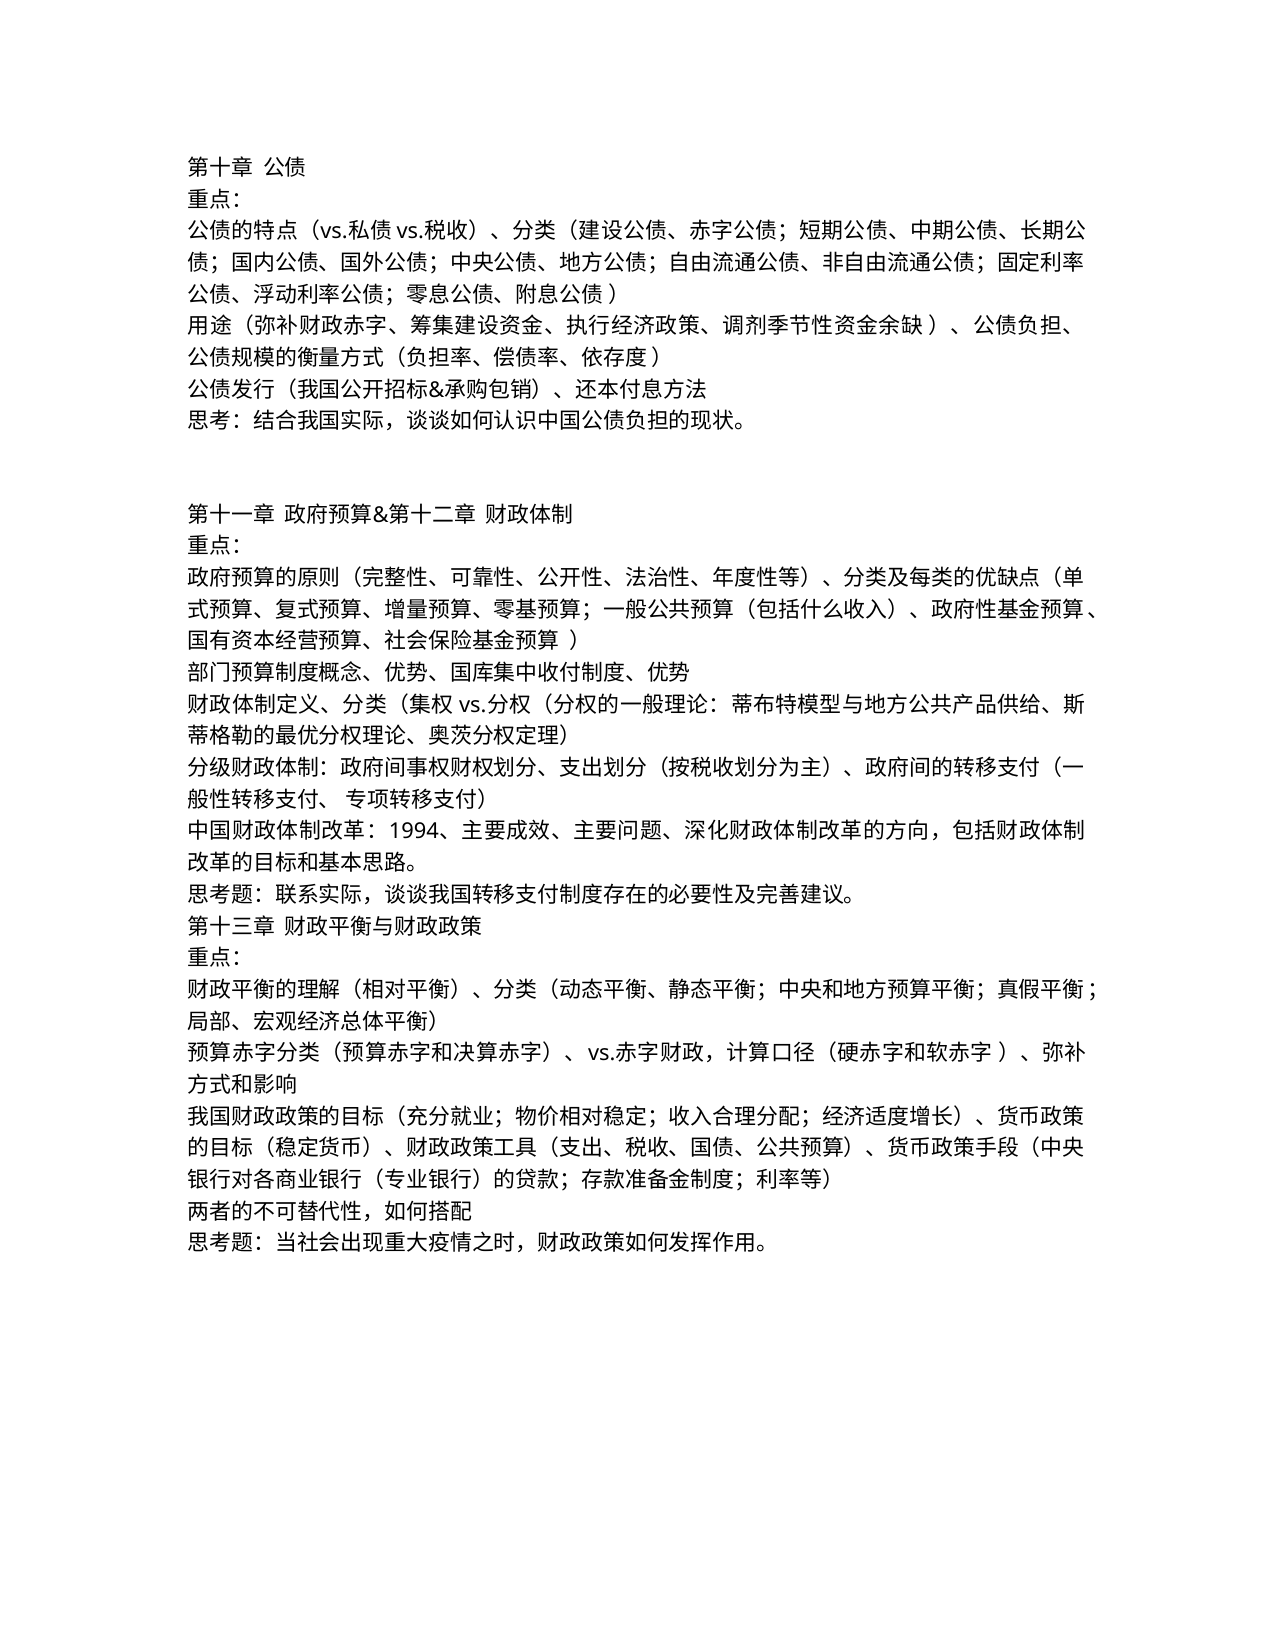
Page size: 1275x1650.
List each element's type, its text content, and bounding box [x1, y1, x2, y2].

text 部门预算制度概念、优势、国库集中收付制度、优势 [187, 655, 1087, 687]
text 重点： [187, 528, 1087, 560]
text 思考：结合我国实际，谈谈如何认识中国公债负担的现状。 [187, 403, 1087, 435]
text 公债的特点（vs.私债vs.税收）、分类（建设公债、赤字公债；短期公债、中期公债、长期公债；国内公债、国外公债；中央公债、地方公债；自由流通公债、非自由流通公债；固定利率公债、浮动利率公债；零息公债、附息公债 ） [187, 213, 1087, 308]
text 用途（弥补财政赤字、筹集建设资金、执行经济政策、调剂季节性资金余缺 ）、公债负担、公债规模的衡量方式（负担率、偿债率、依存度 ） [187, 308, 1087, 372]
text 重点： [187, 182, 1087, 213]
text 第十一章 政府预算&第十二章 财政体制 [187, 497, 1087, 528]
text 我国财政政策的目标（充分就业；物价相对稳定；收入合理分配；经济适度增长）、货币政策的目标（稳定货币）、财政政策工具（支出、税收、国债、公共预算）、货币政策手段（中央银行对各商业银行（专业银行）的贷款；存款准备金制度；利率等） [187, 1099, 1087, 1194]
text 财政平衡的理解（相对平衡）、分类（动态平衡、静态平衡；中央和地方预算平衡；真假平衡；局部、宏观经济总体平衡） [187, 972, 1087, 1035]
text 政府预算的原则（完整性、可靠性、公开性、法治性、年度性等）、分类及每类的优缺点（单式预算、复式预算、增量预算、零基预算；一般公共预算（包括什么收入）、政府性基金预算、国有资本经营预算、社会保险基金预算 ） [187, 560, 1087, 655]
text 重点： [187, 940, 1087, 972]
text 两者的不可替代性，如何搭配 [187, 1194, 1087, 1225]
text 思考题：当社会出现重大疫情之时，财政政策如何发挥作用。 [187, 1225, 1087, 1257]
text 思考题：联系实际，谈谈我国转移支付制度存在的必要性及完善建议。 [187, 877, 1087, 909]
text 财政体制定义、分类（集权vs.分权（分权的一般理论：蒂布特模型与地方公共产品供给、斯蒂格勒的最优分权理论、奥茨分权定理） [187, 687, 1087, 750]
text 公债发行（我国公开招标&承购包销）、还本付息方法 [187, 372, 1087, 403]
text 中国财政体制改革：1994、主要成效、主要问题、深化财政体制改革的方向，包括财政体制改革的目标和基本思路。 [187, 813, 1087, 877]
text 第十章 公债 [187, 150, 1087, 182]
text 预算赤字分类（预算赤字和决算赤字）、vs.赤字财政，计算口径（硬赤字和软赤字 ）、弥补方式和影响 [187, 1035, 1087, 1099]
text 第十三章 财政平衡与财政政策 [187, 909, 1087, 940]
text 分级财政体制：政府间事权财权划分、支出划分（按税收划分为主）、政府间的转移支付（一般性转移支付、 专项转移支付） [187, 750, 1087, 813]
